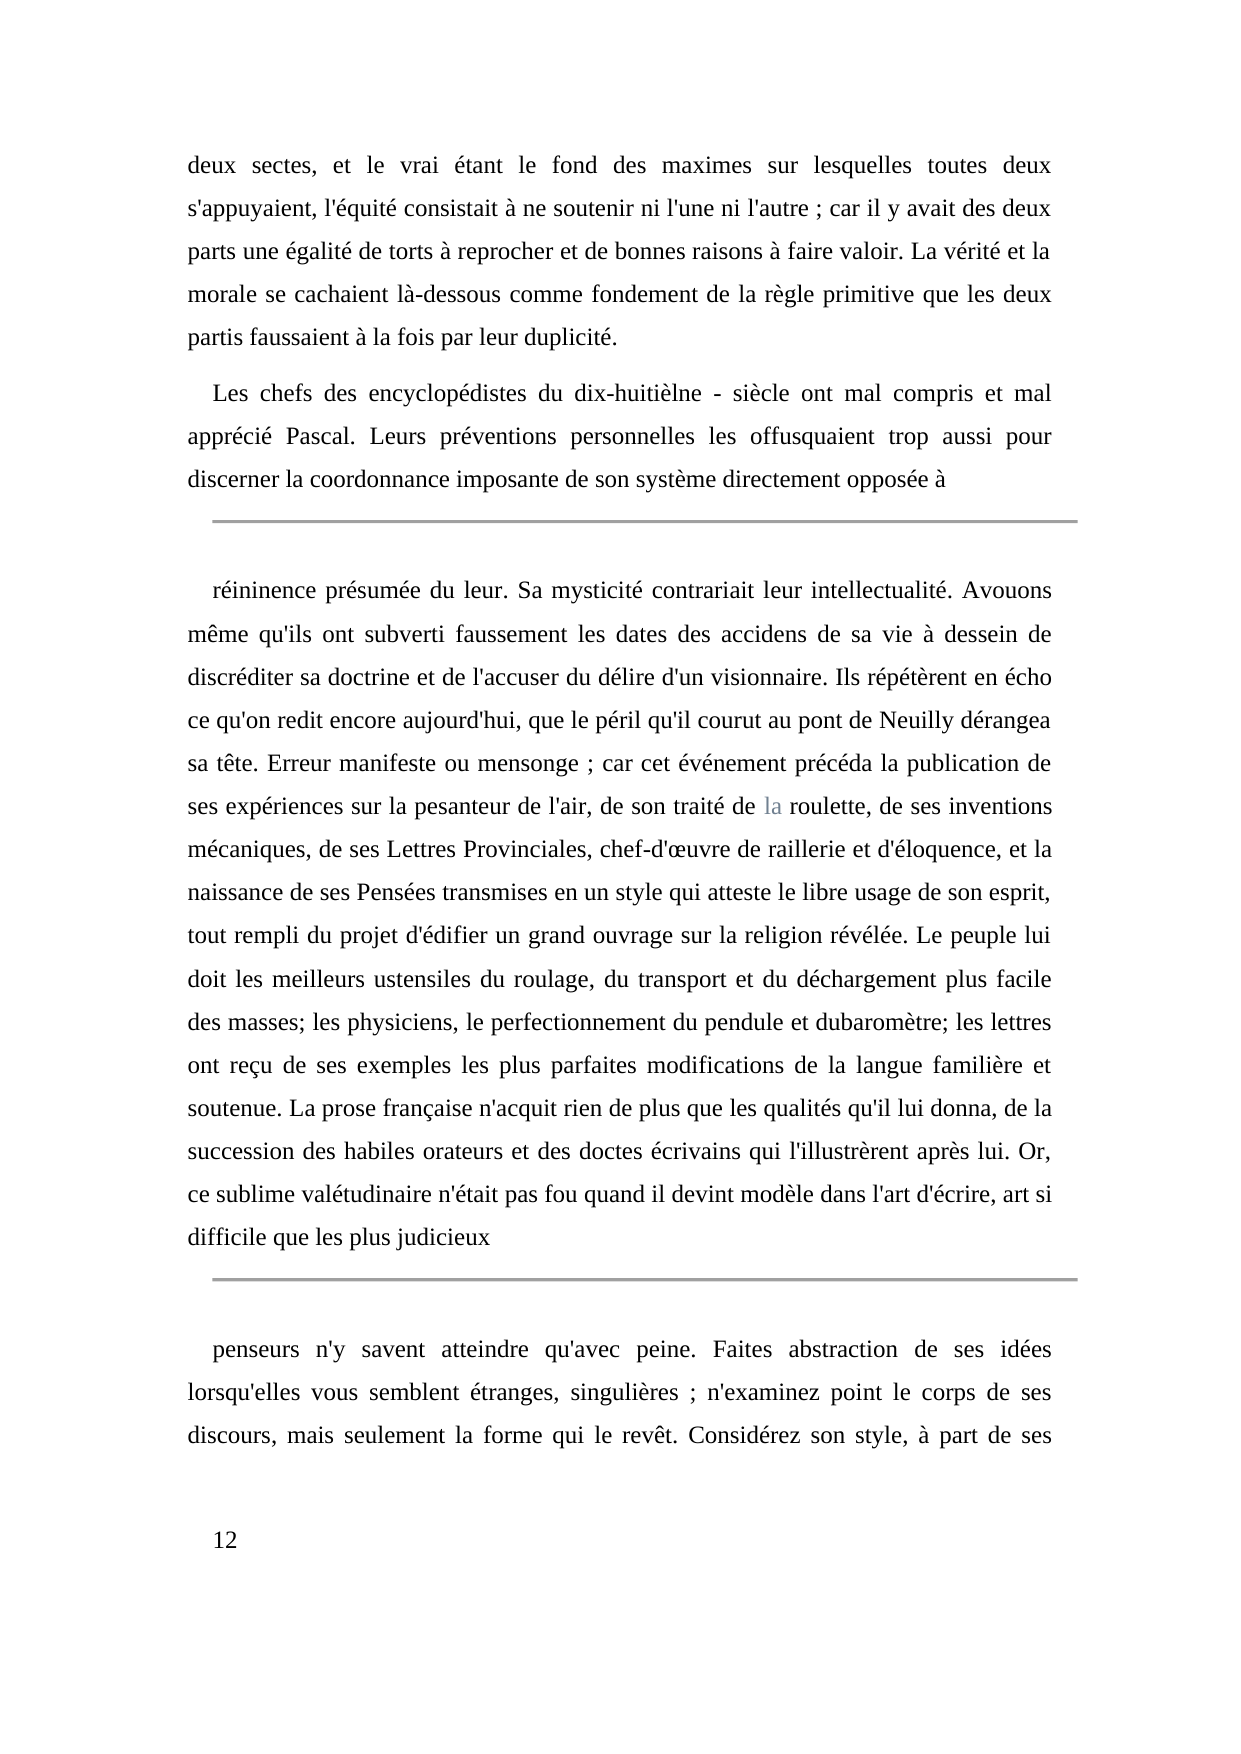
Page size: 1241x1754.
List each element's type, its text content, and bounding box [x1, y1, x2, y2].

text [187, 150, 1053, 351]
text Les chefs des encyclopédistes du dix-huitièlne - siècle ont mal compris et mal apprécié Pascal. Leurs préventions personnelles les offusquaient trop aussi pour discerner la coordonnance imposante de son système directement opposée à [187, 378, 1053, 493]
text réininence présumée du leur. Sa mysticité contrariait leur intellectualité. Avouons même qu'ils ont subverti faussement les dates des accidens de sa vie à dessein de discréditer sa doctrine et de l'accuser du délire d'un visionnaire. Ils répétèrent en écho ce qu'on redit encore aujourd'hui, que le péril qu'il courut au pont de Neuilly dérangea sa tête. Erreur manifeste ou mensonge ; car cet événement précéda la publication de ses expériences sur la pesanteur de l'air, de son traité de la roulette, de ses inventions mécaniques, de ses Lettres Provinciales, chef-d'œuvre de raillerie et d'éloquence, et la naissance de ses Pensées transmises en un style qui atteste le libre usage de son esprit, tout rempli du projet d'édifier un grand ouvrage sur la religion révélée. Le peuple lui doit les meilleurs ustensiles du roulage, du transport et du déchargement plus facile des masses; les physiciens, le perfectionnement du pendule et dubaromètre; les lettres ont reçu de ses exemples les plus parfaites modifications de la langue familière et soutenue. La prose française n'acquit rien de plus que les qualités qu'il lui donna, de la succession des habiles orateurs et des doctes écrivains qui l'illustrèrent après lui. Or, ce sublime valétudinaire n'était pas fou quand il devint modèle dans l'art d'écrire, art si difficile que les plus judicieux [187, 576, 1053, 1251]
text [187, 1334, 1053, 1449]
